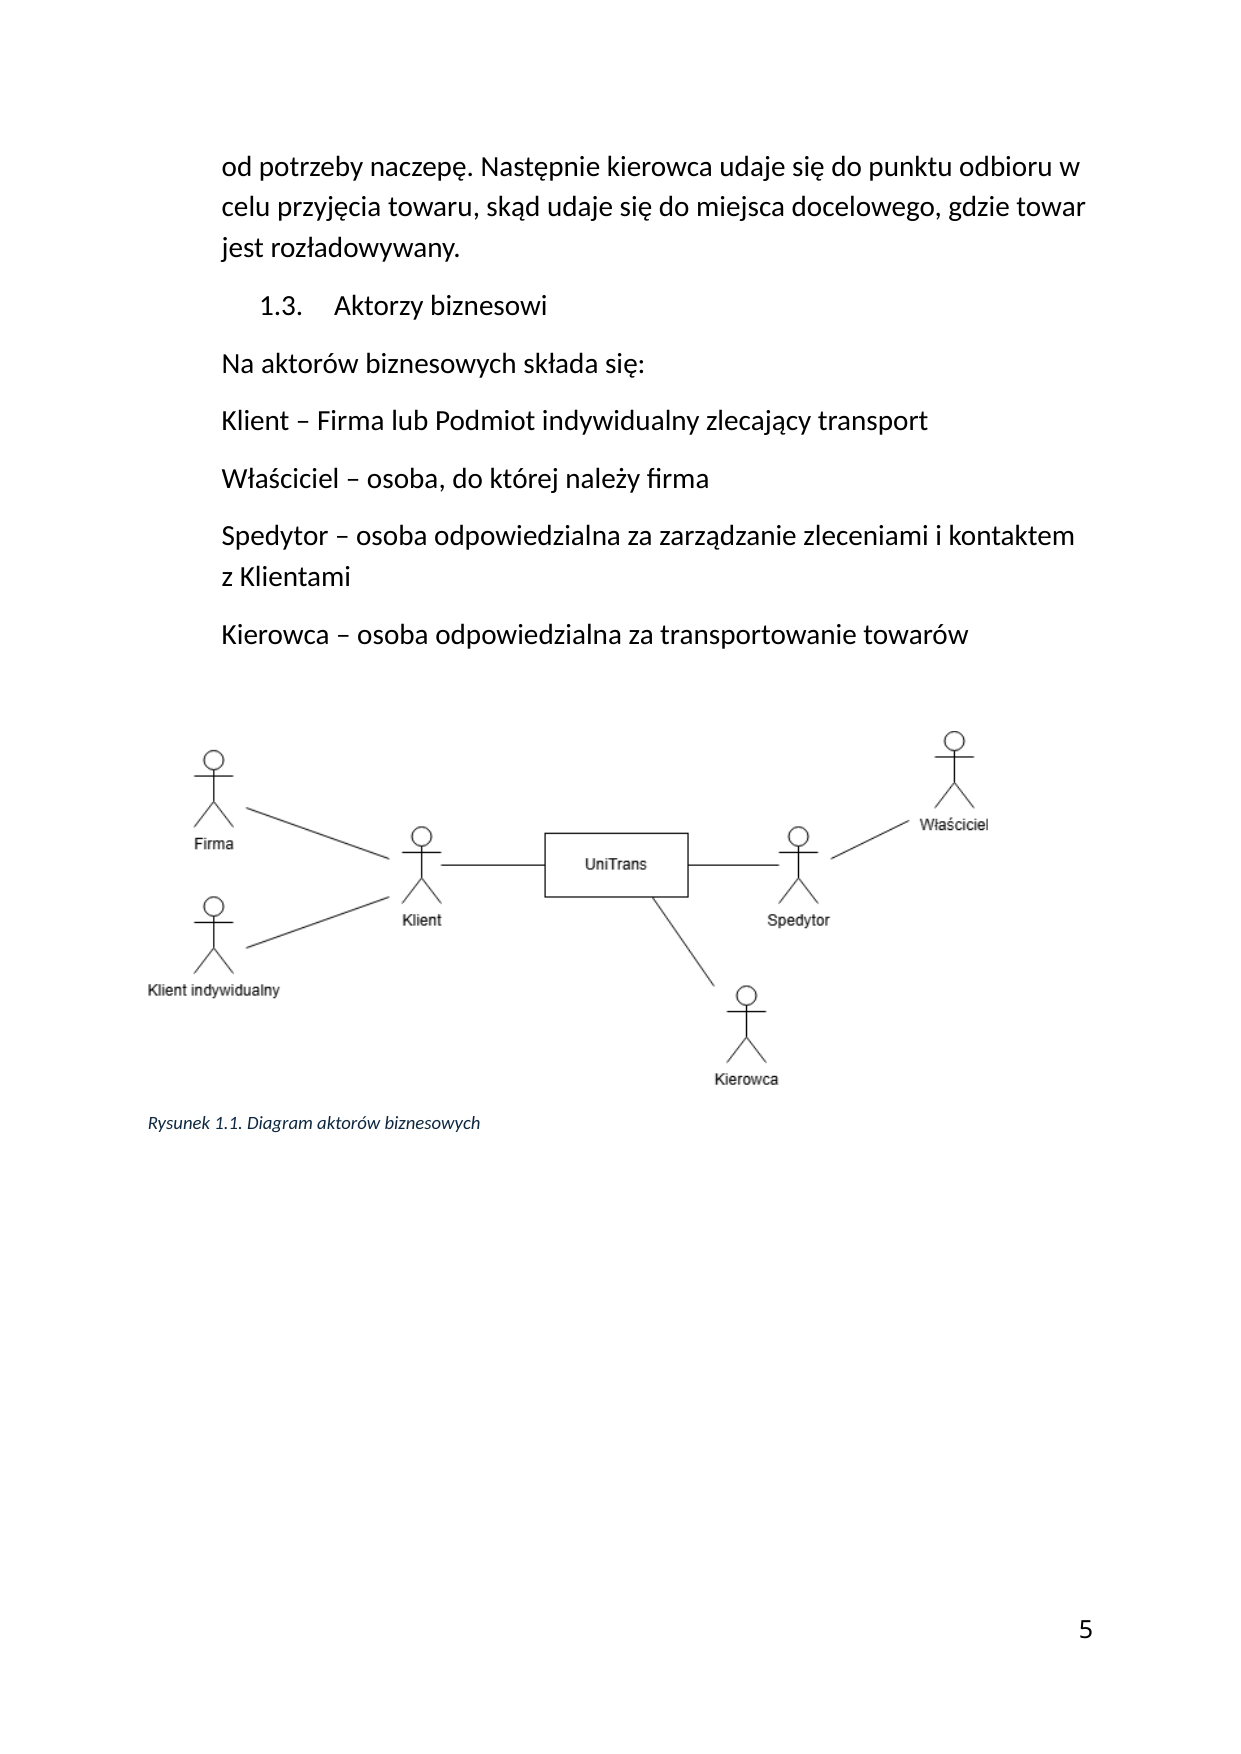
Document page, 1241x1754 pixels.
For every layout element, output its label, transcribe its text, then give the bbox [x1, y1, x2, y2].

picture [147, 731, 988, 1090]
list Aktorzy biznesowi [259, 287, 1093, 323]
text Rysunek 1.1. Diagram aktorów biznesowych [148, 1112, 1093, 1134]
text Spedytor – osoba odpowiedzialna za zarządzanie zleceniami i kontaktem z Klientami [221, 517, 1093, 594]
text od potrzeby naczepę. Następnie kierowca udaje się do punktu odbioru w celu przyjęcia towaru, skąd udaje się do miejsca docelowego, gdzie towar jest rozładowywany. [221, 148, 1093, 265]
text Kierowca – osoba odpowiedzialna za transportowanie towarów [148, 616, 1093, 652]
text Właściciel – osoba, do której należy firma [148, 460, 1093, 496]
text Na aktorów biznesowych składa się: [148, 345, 1093, 380]
text Klient – Firma lub Podmiot indywidualny zlecający transport [148, 402, 1093, 438]
